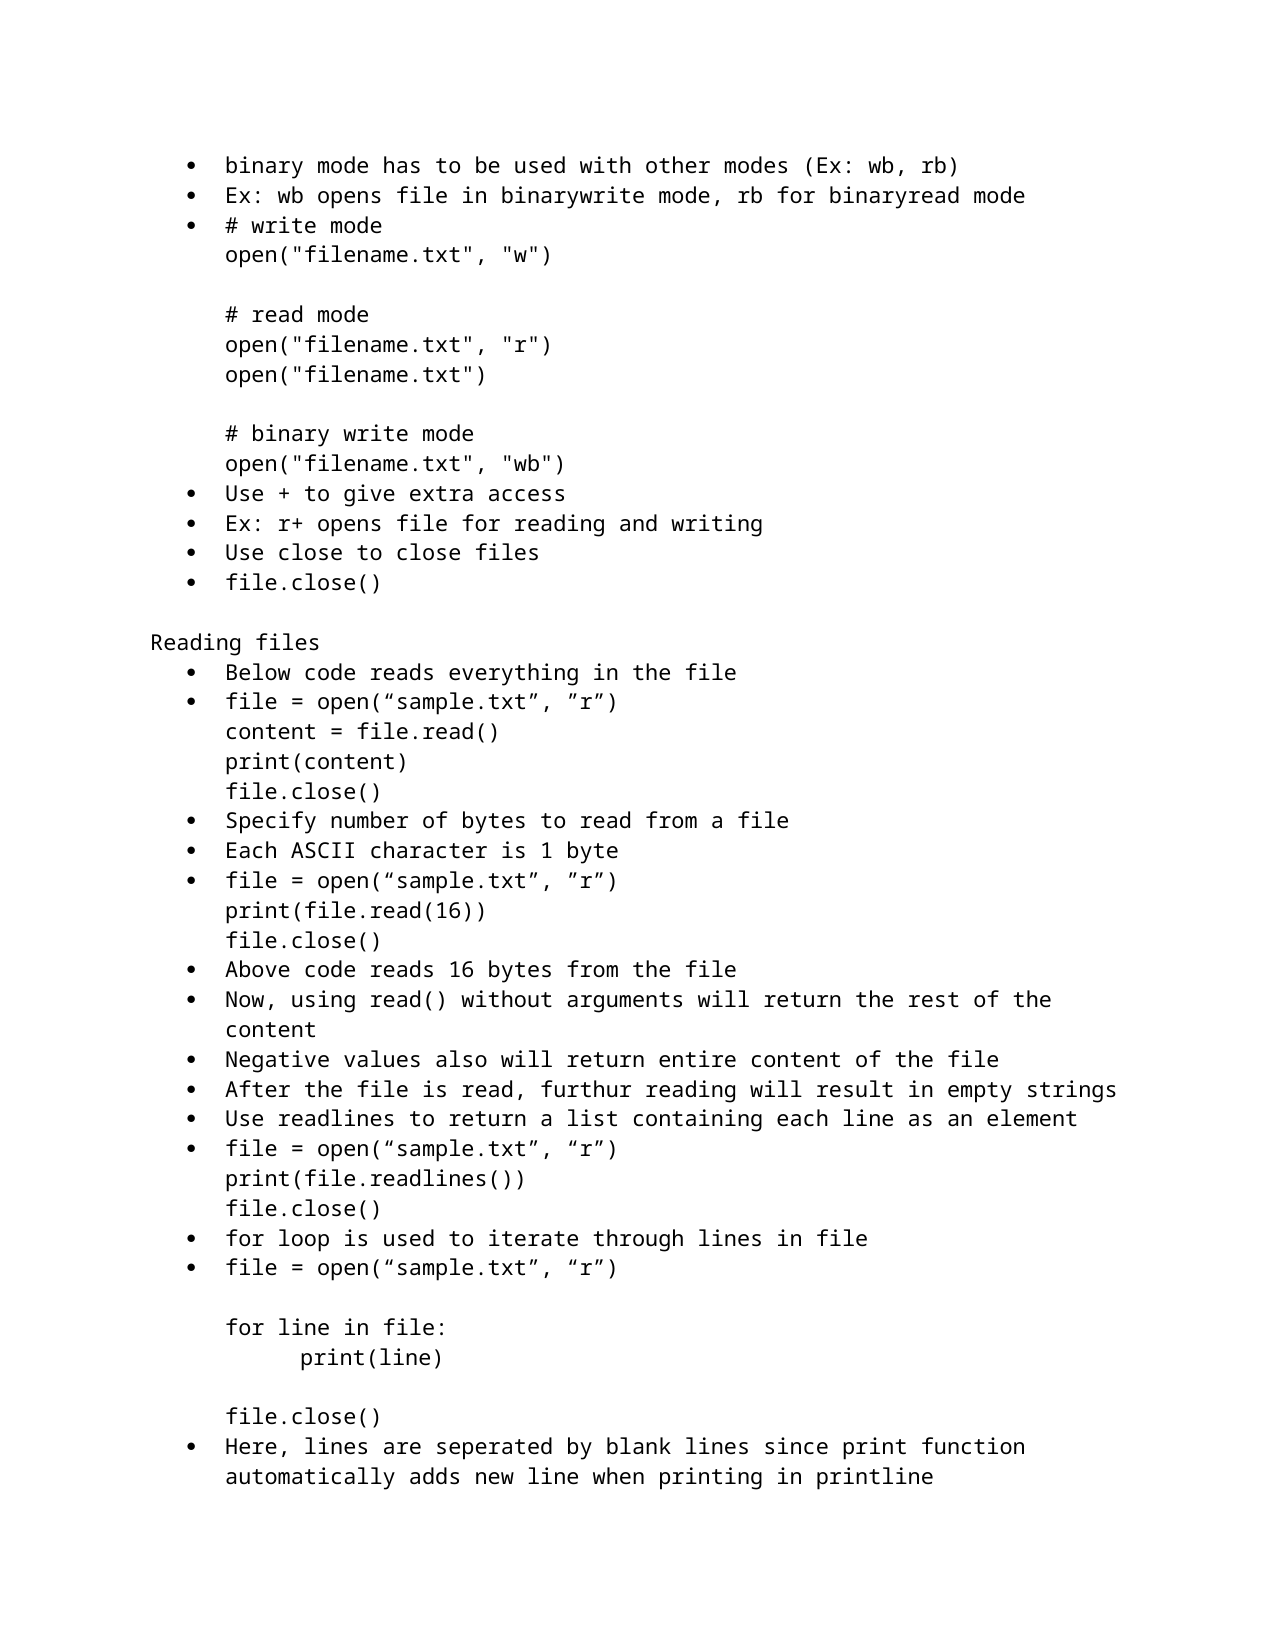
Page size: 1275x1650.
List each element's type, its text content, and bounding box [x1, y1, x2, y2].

list Ex: r+ opens file for reading and writing [187, 507, 1125, 537]
list # read mode [225, 299, 1125, 329]
list file = open(“sample.txt”, ”r”) [187, 865, 1125, 895]
list file.close() [225, 1193, 1125, 1222]
list Use readlines to return a list containing each line as an element [187, 1103, 1125, 1133]
list Negative values also will return entire content of the file [187, 1044, 1125, 1073]
list file.close() [187, 567, 1125, 597]
list file = open(“sample.txt”, “r”) [187, 1252, 1125, 1282]
list file.close() [225, 924, 1125, 954]
list file = open(“sample.txt”, “r”) [187, 1133, 1125, 1163]
list print(line) [225, 1342, 1125, 1371]
list Above code reads 16 bytes from the file [187, 954, 1125, 984]
list Below code reads everything in the file [187, 656, 1125, 686]
list open("filename.txt") [225, 358, 1125, 388]
list Use close to close files [187, 537, 1125, 567]
list file.close() [225, 776, 1125, 805]
list print(file.readlines()) [225, 1163, 1125, 1193]
list print(file.read(16)) [225, 895, 1125, 924]
list Specify number of bytes to read from a file [187, 805, 1125, 835]
list Here, lines are seperated by blank lines since print function automatically adds new line when printing in printline [187, 1431, 1125, 1491]
list file = open(“sample.txt”, ”r”) [187, 686, 1125, 716]
list binary mode has to be used with other modes (Ex: wb, rb) [187, 150, 1125, 180]
list file.close() [225, 1401, 1125, 1431]
text Reading files [150, 627, 1125, 656]
list open("filename.txt", "wb") [225, 448, 1125, 478]
list open("filename.txt", "w") [225, 239, 1125, 269]
list After the file is read, furthur reading will result in empty strings [187, 1073, 1125, 1103]
list for line in file: [225, 1312, 1125, 1342]
list content = file.read() [225, 716, 1125, 746]
list open("filename.txt", "r") [225, 329, 1125, 358]
list print(content) [225, 746, 1125, 776]
list Ex: wb opens file in binarywrite mode, rb for binaryread mode [187, 180, 1125, 209]
list # write mode [187, 209, 1125, 239]
list Use + to give extra access [187, 478, 1125, 507]
list for loop is used to iterate through lines in file [187, 1222, 1125, 1252]
list Each ASCII character is 1 byte [187, 835, 1125, 865]
list Now, using read() without arguments will return the rest of the content [187, 984, 1125, 1044]
list # binary write mode [225, 418, 1125, 448]
